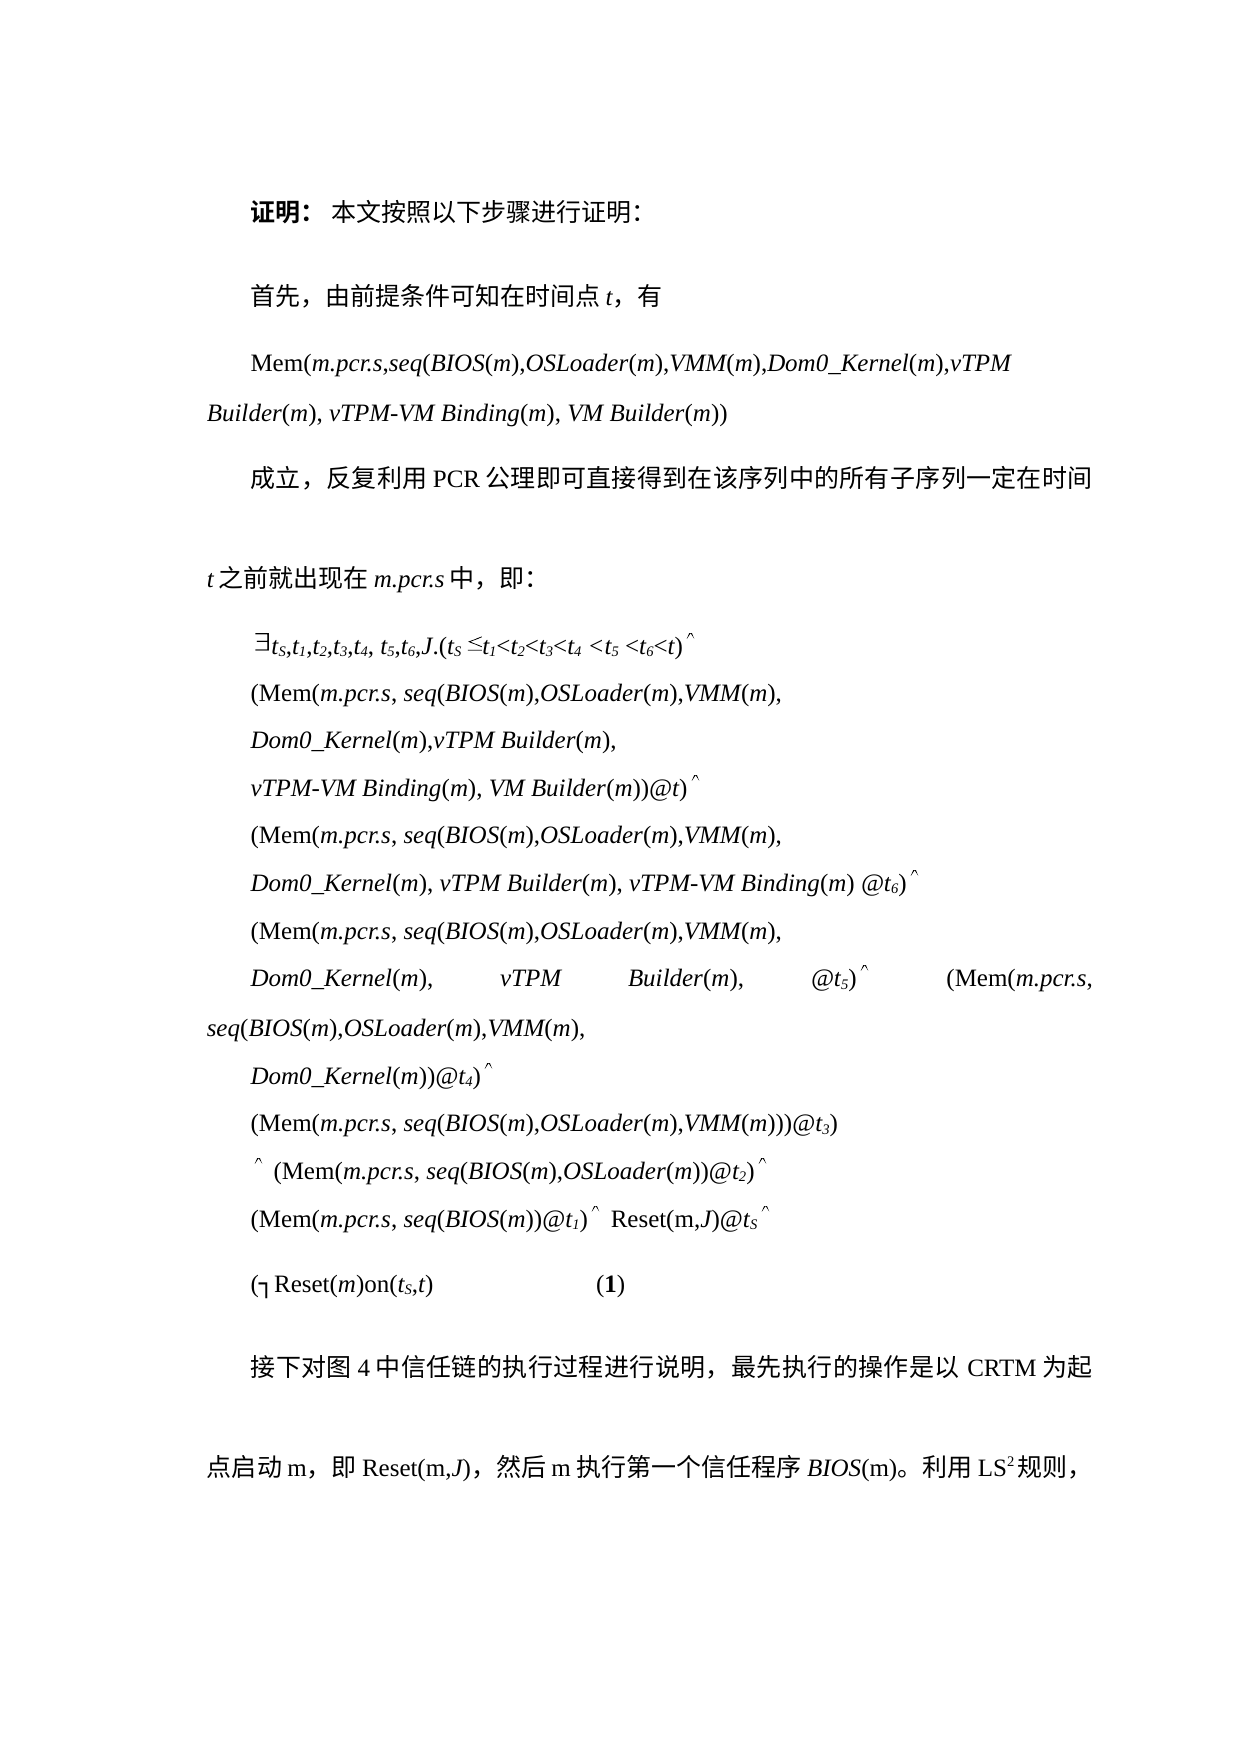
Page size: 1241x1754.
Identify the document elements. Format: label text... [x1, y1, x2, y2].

text Dom0_Kernel(m))@t4) [207, 1059, 1093, 1092]
text vTPM-VM Binding(m), VM Builder(m))@t) [207, 771, 1093, 804]
text Dom0_Kernel(m), vTPM Builder(m), @t5) (Mem(m.pcr.s, seq(BIOS(m),OSLoader(m),VMM(m), [207, 961, 1093, 1044]
text (Mem(m.pcr.s, seq(BIOS(m),OSLoader(m),VMM(m), [207, 818, 1093, 852]
text Mem(m.pcr.s,seq(BIOS(m),OSLoader(m),VMM(m),Dom0_Kernel(m),vTPM Builder(m), vTPM-VM Binding(m), VM Builder(m)) [207, 346, 1093, 429]
text (Mem(m.pcr.s, seq(BIOS(m),OSLoader(m),VMM(m)))@t3) [207, 1106, 1093, 1139]
text 首先，由前提条件可知在时间点t，有 [207, 262, 1093, 328]
text Dom0_Kernel(m), vTPM Builder(m), vTPM-VM Binding(m) @t6) [207, 866, 1093, 899]
text (Mem(m.pcr.s, seq(BIOS(m),OSLoader(m),VMM(m), [207, 676, 1093, 709]
text 证明： 本文按照以下步骤进行证明： [207, 177, 1093, 244]
text (Mem(m.pcr.s, seq(BIOS(m))@t1)Reset(m,J)@tS [207, 1201, 1093, 1235]
text tS,t1,t2,t3,t4, t5,t6,J.(tSt1<t2<t3<t4 <t5 <t6<t) [207, 628, 1093, 661]
text Dom0_Kernel(m),vTPM Builder(m), [207, 723, 1093, 756]
text 接下对图4中信任链的执行过程进行说明，最先执行的操作是以CRTM为起点启动m，即Reset(m,J)，然后m执行第一个信任程序BIOS(m)。利用LS2规则，在某个时间tB，程序会跳转到b,且其他时间不会有程序跳转，内存位置（即PCR值）被该线程锁定，即有以下属性(2)成立。 [207, 1332, 1093, 1499]
text (┐Reset(m)on(tS,t) (1) [207, 1249, 1093, 1316]
text 成立，反复利用PCR公理即可直接得到在该序列中的所有子序列一定在时间t之前就出现在m.pcr.s中，即： [207, 444, 1093, 610]
text (Mem(m.pcr.s, seq(BIOS(m),OSLoader(m))@t2) [207, 1154, 1093, 1187]
text (Mem(m.pcr.s, seq(BIOS(m),OSLoader(m),VMM(m), [207, 914, 1093, 947]
